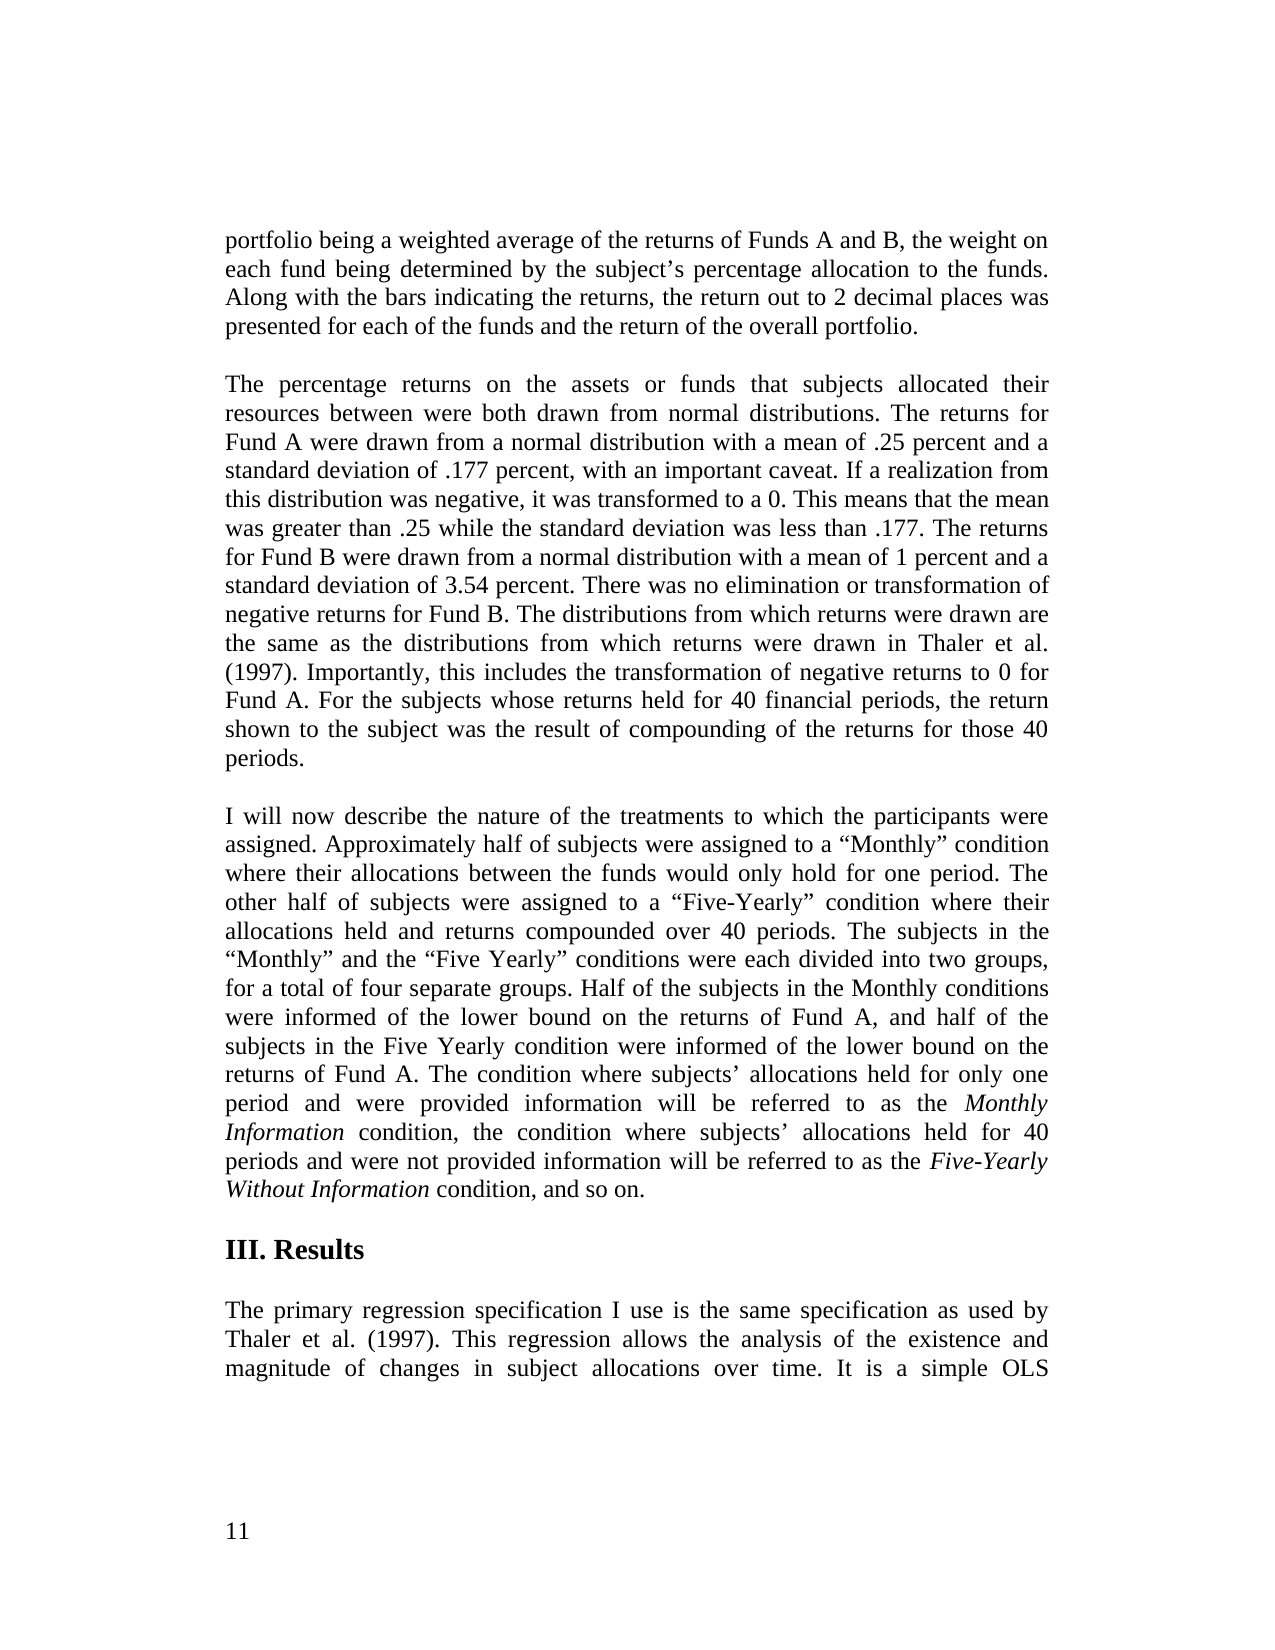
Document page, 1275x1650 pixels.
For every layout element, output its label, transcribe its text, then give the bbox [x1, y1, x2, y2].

text I will now describe the nature of the treatments to which the participants were assigned. Approximately half of subjects were assigned to a “Monthly” condition where their allocations between the funds would only hold for one period. The other half of subjects were assigned to a “Five-Yearly” condition where their allocations held and returns compounded over 40 periods. The subjects in the “Monthly” and the “Five Yearly” conditions were each divided into two groups, for a total of four separate groups. Half of the subjects in the Monthly conditions were informed of the lower bound on the returns of Fund A, and half of the subjects in the Five Yearly condition were informed of the lower bound on the returns of Fund A. The condition where subjects’ allocations held for only one period and were provided information will be referred to as the Monthly Information condition, the condition where subjects’ allocations held for 40 periods and were not provided information will be referred to as the Five-Yearly Without Information condition, and so on. [225, 801, 1050, 1203]
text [225, 1295, 1050, 1381]
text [225, 225, 1050, 340]
text III. Results [225, 1232, 1050, 1266]
text The percentage returns on the assets or funds that subjects allocated their resources between were both drawn from normal distributions. The returns for Fund A were drawn from a normal distribution with a mean of .25 percent and a standard deviation of .177 percent, with an important caveat. If a realization from this distribution was negative, it was transformed to a 0. This means that the mean was greater than .25 while the standard deviation was less than .177. The returns for Fund B were drawn from a normal distribution with a mean of 1 percent and a standard deviation of 3.54 percent. There was no elimination or transformation of negative returns for Fund B. The distributions from which returns were drawn are the same as the distributions from which returns were drawn in Thaler et al. (1997). Importantly, this includes the transformation of negative returns to 0 for Fund A. For the subjects whose returns held for 40 financial periods, the return shown to the subject was the result of compounding of the returns for those 40 periods. [225, 369, 1050, 772]
